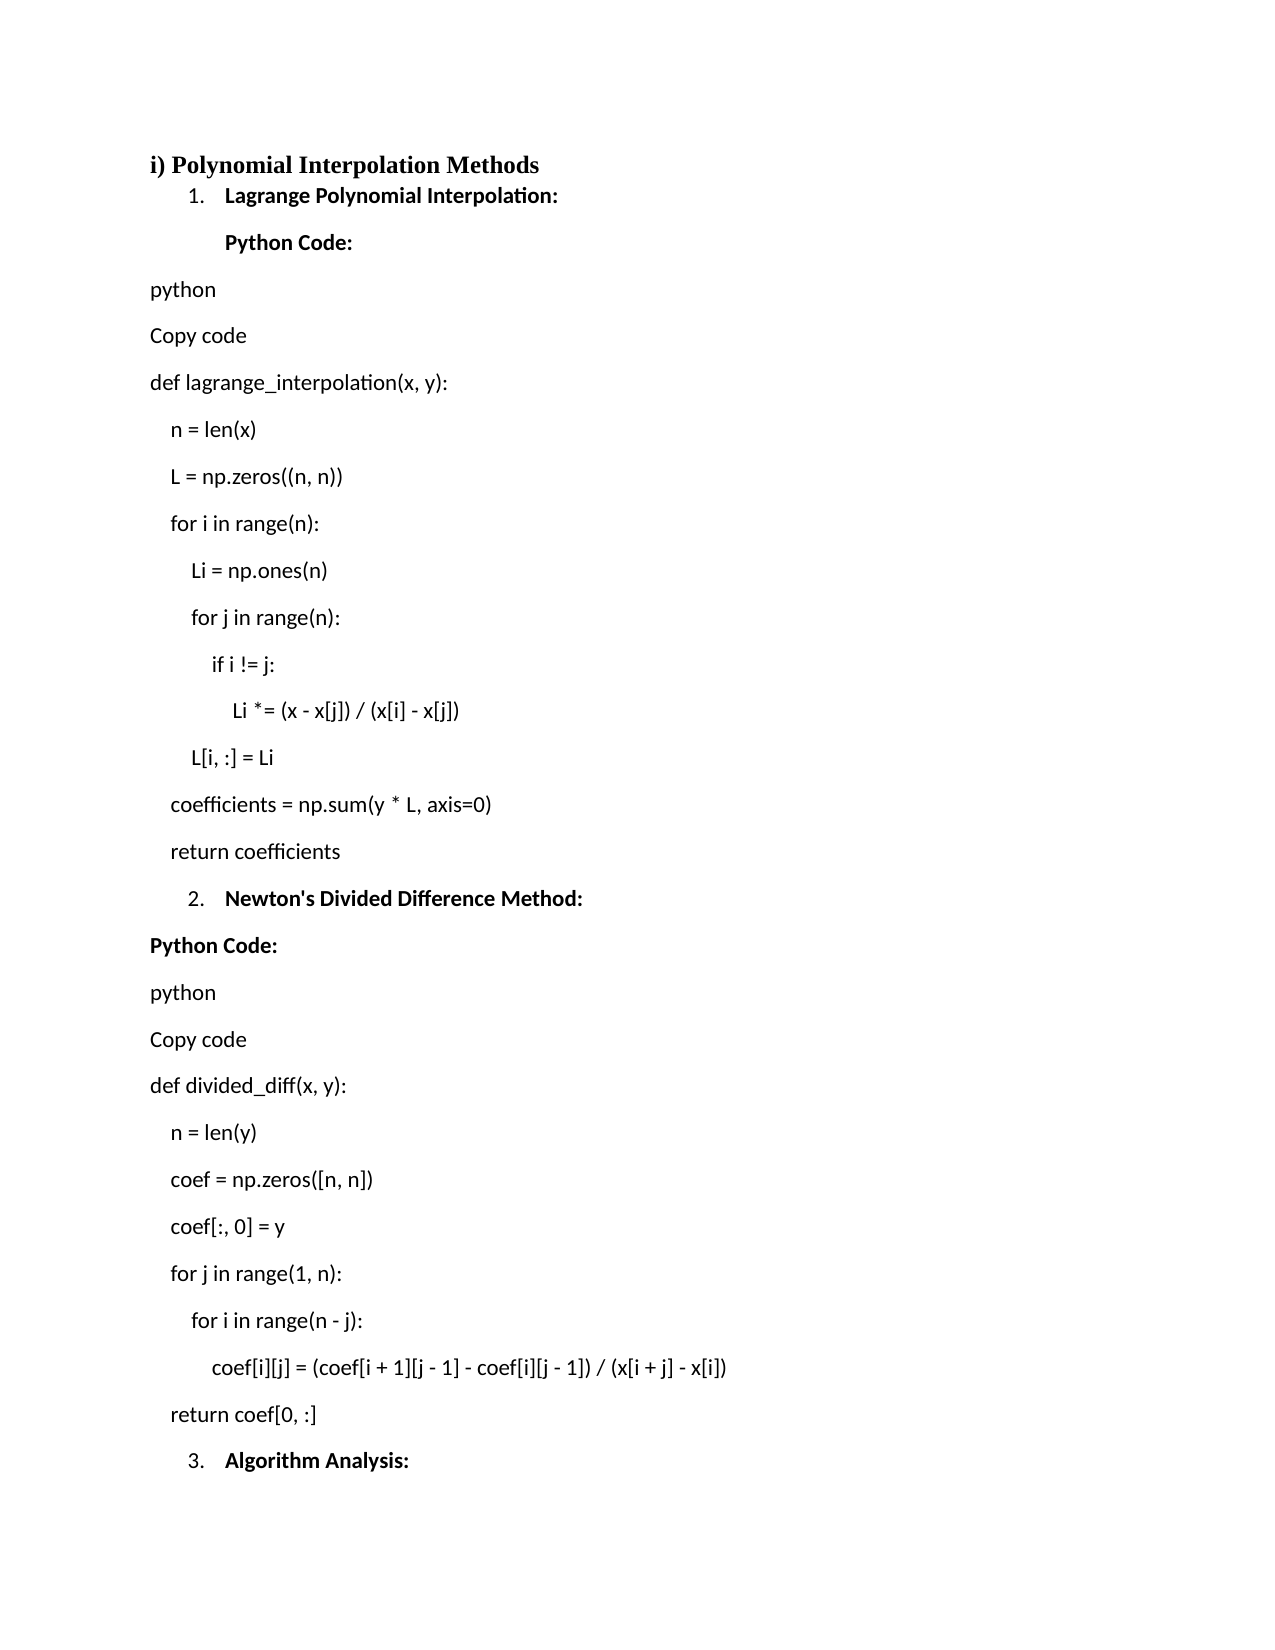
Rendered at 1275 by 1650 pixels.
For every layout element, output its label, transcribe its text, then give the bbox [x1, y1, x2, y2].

text def divided_diff(x, y): [150, 1072, 1125, 1100]
list Algorithm Analysis: [187, 1447, 1125, 1475]
text Li *= (x - x[j]) / (x[i] - x[j]) [150, 697, 1125, 725]
subtitle i) Polynomial Interpolation Methods [150, 150, 1125, 179]
text for j in range(1, n): [150, 1259, 1125, 1287]
text coef[:, 0] = y [150, 1212, 1125, 1240]
list Newton's Divided Difference Method: [187, 884, 1125, 912]
text n = len(y) [150, 1118, 1125, 1147]
text for i in range(n - j): [150, 1306, 1125, 1334]
text for j in range(n): [150, 603, 1125, 631]
text return coef[0, :] [150, 1400, 1125, 1428]
text Python Code: [150, 931, 1125, 959]
text Li = np.ones(n) [150, 556, 1125, 584]
text return coefficients [150, 837, 1125, 865]
text Copy code [150, 322, 1125, 350]
text coef[i][j] = (coef[i + 1][j - 1] - coef[i][j - 1]) / (x[i + j] - x[i]) [150, 1353, 1125, 1381]
text def lagrange_interpolation(x, y): [150, 368, 1125, 397]
text python [150, 275, 1125, 303]
text python [150, 978, 1125, 1006]
text n = len(x) [150, 415, 1125, 443]
text for i in range(n): [150, 509, 1125, 537]
text coef = np.zeros([n, n]) [150, 1165, 1125, 1193]
text Python Code: [225, 228, 1125, 256]
text Copy code [150, 1025, 1125, 1053]
text coefficients = np.sum(y * L, axis=0) [150, 790, 1125, 818]
text L[i, :] = Li [150, 743, 1125, 772]
list Lagrange Polynomial Interpolation: [187, 181, 1125, 209]
text L = np.zeros((n, n)) [150, 462, 1125, 490]
text if i != j: [150, 650, 1125, 678]
